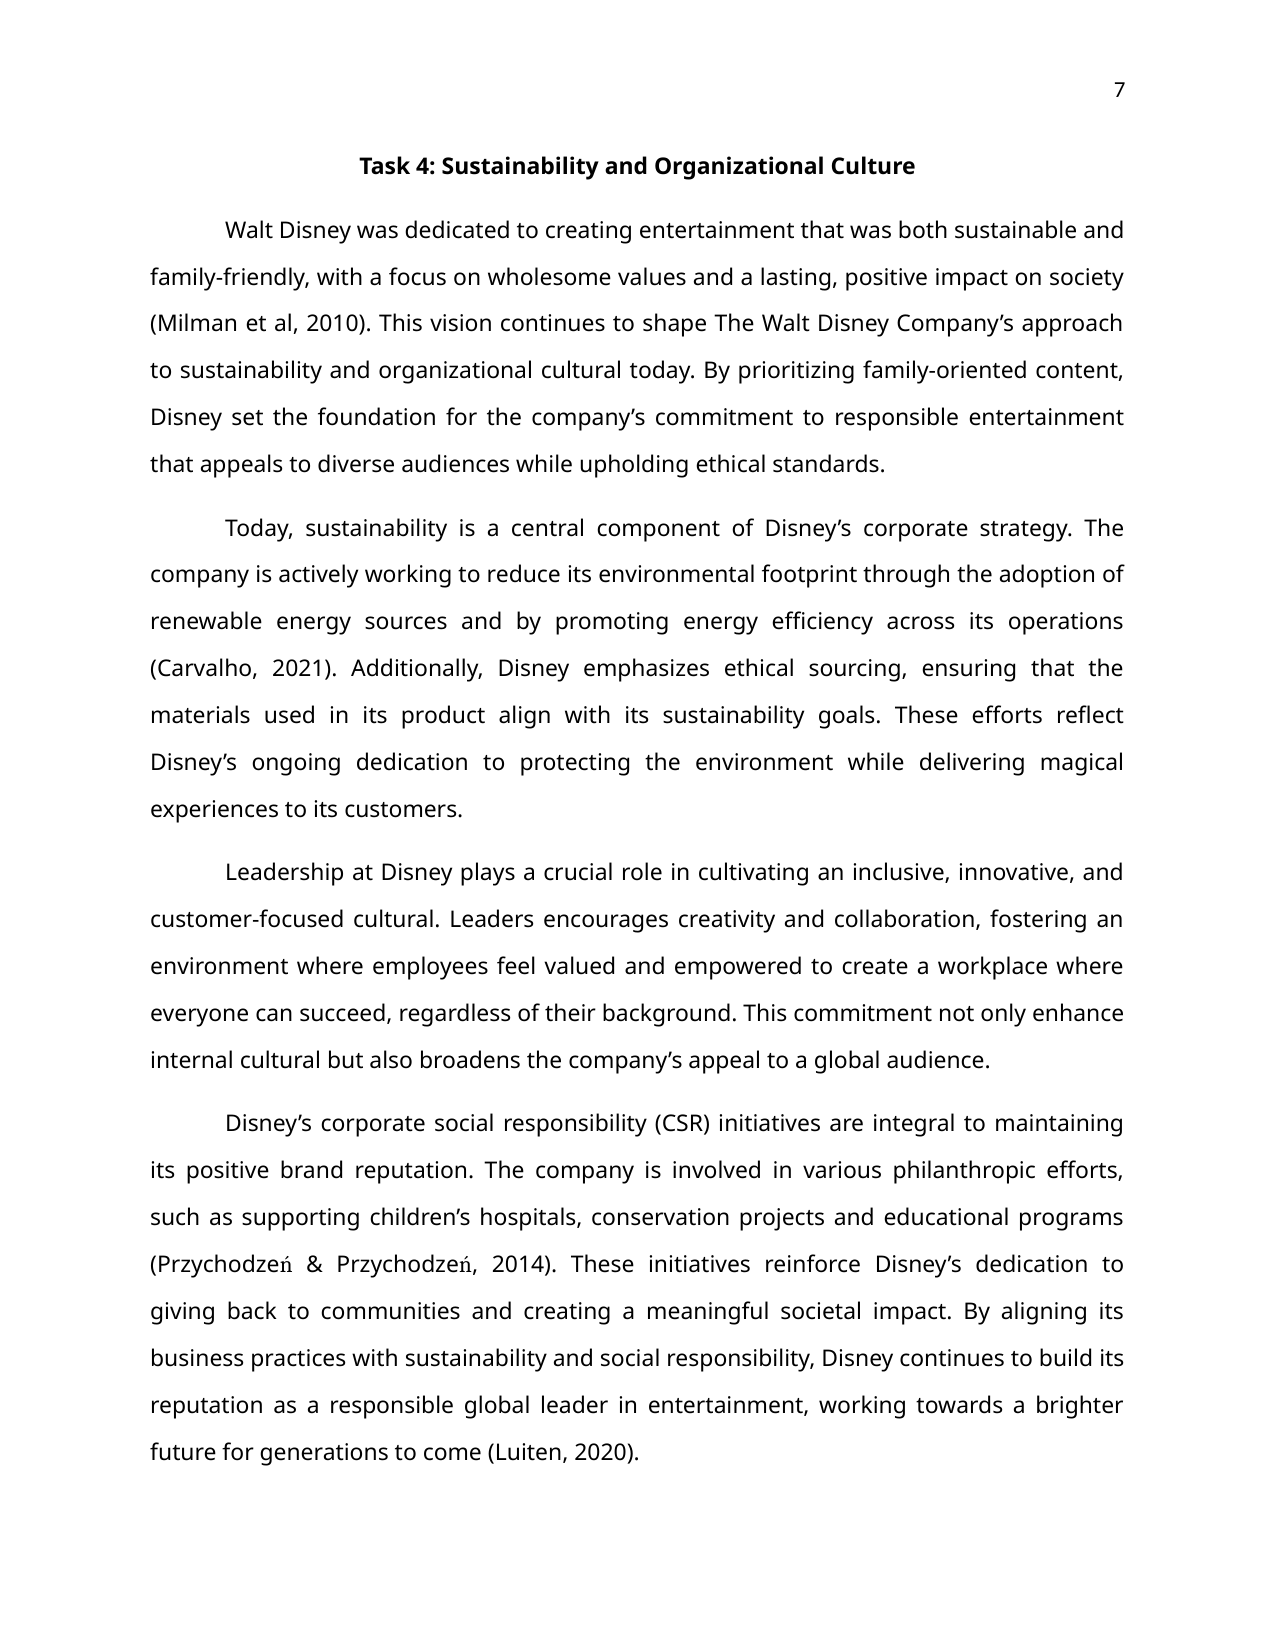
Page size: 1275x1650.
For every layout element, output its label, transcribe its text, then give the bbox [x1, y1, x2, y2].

text Walt Disney was dedicated to creating entertainment that was both sustainable and family-friendly, with a focus on wholesome values and a lasting, positive impact on society (Milman et al, 2010). This vision continues to shape The Walt Disney Company’s approach to sustainability and organizational cultural today. By prioritizing family-oriented content, Disney set the foundation for the company’s commitment to responsible entertainment that appeals to diverse audiences while upholding ethical standards. [150, 213, 1125, 479]
text Disney’s corporate social responsibility (CSR) initiatives are integral to maintaining its positive brand reputation. The company is involved in various philanthropic efforts, such as supporting children’s hospitals, conservation projects and educational programs (Przychodzeń & Przychodzeń, 2014). These initiatives reinforce Disney’s dedication to giving back to communities and creating a meaningful societal impact. By aligning its business practices with sustainability and social responsibility, Disney continues to build its reputation as a responsible global leader in entertainment, working towards a brighter future for generations to come (Luiten, 2020). [150, 1107, 1125, 1467]
text Today, sustainability is a central component of Disney’s corporate strategy. The company is actively working to reduce its environmental footprint through the adoption of renewable energy sources and by promoting energy efficiency across its operations (Carvalho, 2021). Additionally, Disney emphasizes ethical sourcing, ensuring that the materials used in its product align with its sustainability goals. These efforts reflect Disney’s ongoing dedication to protecting the environment while delivering magical experiences to its customers. [150, 511, 1125, 824]
text Task 4: Sustainability and Organizational Culture [150, 150, 1125, 181]
text Leadership at Disney plays a crucial role in cultivating an inclusive, innovative, and customer-focused cultural. Leaders encourages creativity and collaboration, fostering an environment where employees feel valued and empowered to create a workplace where everyone can succeed, regardless of their background. This commitment not only enhance internal cultural but also broadens the company’s appeal to a global audience. [150, 856, 1125, 1075]
